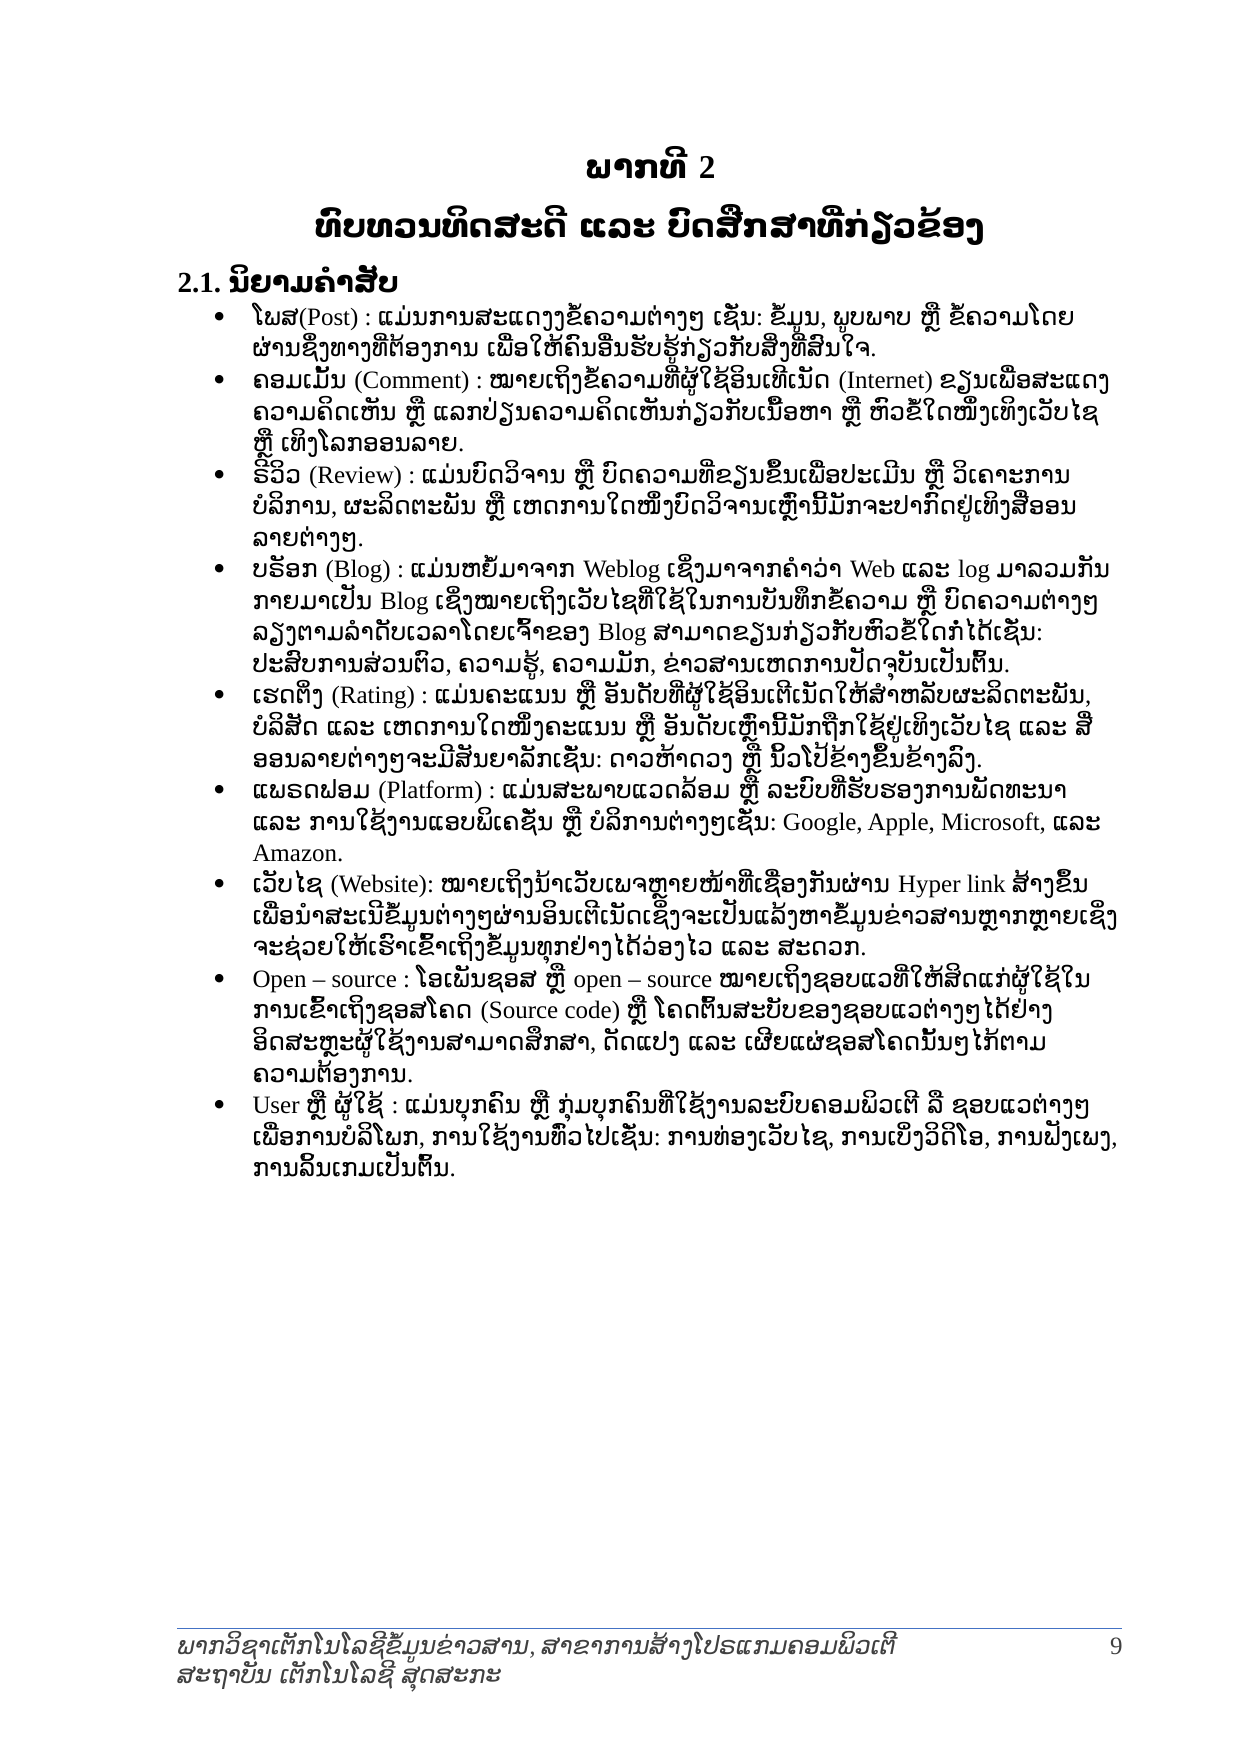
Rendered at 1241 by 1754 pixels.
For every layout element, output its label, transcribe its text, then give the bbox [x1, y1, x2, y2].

list User ຫຼື ຜູ້ໃຊ້ : ແມ່ນບຸກຄົນ ຫຼື ກຸ່ມບຸກຄົນທີ່ໃຊ້ງານລະບົບຄອມພິວເຕີ ລື ຊອບແວຕ່າງໆເພື່ອການບໍລິໂພກ, ການໃຊ້ງານທົ່ວໄປເຊັ່ນ: ການທ່ອງເວັບໄຊ, ການເບິ່ງວິດິໂອ, ການຟັງເພງ, ການລິ້ນເກມເປັນຕົ້ນ. [215, 1090, 1122, 1183]
list ເຮດຕິ່ງ (Rating) : ແມ່ນຄະແນນ ຫຼື ອັນດັບທີ່ຜູ້ໃຊ້ອິນເຕີເນັດໃຫ້ສຳຫລັບຜະລິດຕະພັນ, ບໍລິສັດ ແລະ ເຫດການໃດໜຶ່ງຄະແນນ ຫຼື ອັນດັບເຫຼົ່ານີ້ມັກຖືກໃຊ້ຢູ່ເທິງເວັບໄຊ ແລະ ສື່ອອນລາຍຕ່າງໆຈະມີສັນຍາລັກເຊັ່ນ: ດາວຫ້າດວງ ຫຼື ນິ້ວໂປ້ຂ້າງຂຶ້ນຂ້າງລົງ. [215, 681, 1122, 773]
subtitle 2.1. ນິຍາມຄຳສັບ [177, 265, 1122, 299]
list ເວັບໄຊ (Website): ໝາຍເຖິງນ້າເວັບເພຈຫຼາຍໜ້າທີ່ເຊື່ອງກັນຜ່ານ Hyper link ສ້າງຂຶ້ນເພື່ອນຳສະເນີຂໍ້ມູນຕ່າງໆຜ່ານອິນເຕີເນັດເຊິ່ງຈະເປັນແລ້ງຫາຂໍ້ມູນຂ່າວສານຫຼາກຫຼາຍເຊິ່ງຈະຊ່ວຍໃຫ້ເຮົາເຂົ້າເຖິງຂໍ້ມູນທຸກຢ່າງໄດ້ວ່ອງໄວ ແລະ ສະດວກ. [215, 869, 1122, 962]
list ແພຣດຟອມ (Platform) : ແມ່ນສະພາບແວດລ້ອມ ຫຼື ລະບົບທີ່ຮັບຮອງການພັດທະນາ ແລະ ການໃຊ້ງານແອບພິເຄຊັ່ນ ຫຼື ບໍລິການຕ່າງໆເຊັ່ນ: Google, Apple, Microsoft, ແລະ Amazon. [215, 775, 1122, 867]
list Open – source : ໂອເພັນຊອສ ຫຼື open – source ໝາຍເຖິງຊອບແວທີ່ໃຫ້ສິດແກ່ຜູ້ໃຊ້ໃນການເຂົ້າເຖິງຊອສໂຄດ (Source code) ຫຼື ໂຄດຕົ້ນສະບັບຂອງຊອບແວຕ່າງໆໄດ້ຢ່າງອິດສະຫຼະຜູ້ໃຊ້ງານສາມາດສຶກສາ, ດັດແປງ ແລະ ເຜີຍແຜ່ຊອສໂຄດນັ້ນໆໄກ້ຕາມຄວາມຕ້ອງການ. [215, 964, 1122, 1088]
list ຣີວິວ (Review) : ແມ່ນບົດວິຈານ ຫຼື ບົດຄວາມທີ່ຂຽນຂຶ້ນເພື່ອປະເມີນ ຫຼື ວິເຄາະການບໍລິການ, ຜະລິດຕະພັນ ຫຼື ເຫດການໃດໜຶ່ງບົດວິຈານເຫຼົ່ານີ້ມັກຈະປາກົດຢູ່ເທິງສື່ອອນລາຍຕ່າງໆ. [215, 460, 1122, 552]
list ໂພສ(Post) : ແມ່ນການສະແດງງຂໍ້ຄວາມຕ່າງໆ ເຊັ່ນ: ຂໍ້ມູນ, ພູບພາບ ຫຼື ຂໍ້ຄວາມໂດຍຜ່ານຊ່ຶງທາງທີ່ຕ້ອງການ ເພື່ອໃຫ້ຄົນອື່ນຮັບຮູ້ກ່ຽວກັບສິ່ງທີ່ສົນໃຈ. [215, 302, 1122, 363]
list ຄອມເມັ້ນ (Comment) : ໝາຍເຖິງຂໍ້ຄວາມທີ່ຜູ້ໃຊ້ອິນເທີເນັດ (Internet) ຂຽນເພື່ອສະແດງຄວາມຄິດເຫັນ ຫຼື ແລກປ່ຽນຄວາມຄິດເຫັນກ່ຽວກັບເນື້ອຫາ ຫຼື ຫົວຂໍ້ໃດໜຶ່ງເທິງເວັບໄຊ ຫຼື ເທິງໂລກອອນລາຍ. [215, 365, 1122, 457]
subtitle ພາກທີ 2 [177, 148, 1122, 187]
list ບຣັອກ (Blog) : ແມ່ນຫຍໍ້ມາຈາກ Weblog ເຊິ່ງມາຈາກຄຳວ່າ Web ແລະ log ມາລວມກັນກາຍມາເປັນ Blog ເຊິ່ງໝາຍເຖິງເວັບໄຊທີ່ໃຊ້ໃນການບັນທຶກຂໍ້ຄວາມ ຫຼື ບົດຄວາມຕ່າງໆລຽງຕາມລຳດັບເວລາໂດຍເຈົ້າຂອງ Blog ສາມາດຂຽນກ່ຽວກັບຫົວຂໍ້ໃດກໍ່ໄດ້ເຊັ່ນ: ປະສົບການສ່ວນຕົວ, ຄວາມຮູ້, ຄວາມມັກ, ຂ່າວສານເຫດການປັດຈຸບັນເປັນຕົ້ນ. [215, 554, 1122, 678]
text ທົບທວນທິດສະດີ ແລະ ບົດສືກສາທີ່ກ່ຽວຂ້ອງ [177, 207, 1122, 245]
